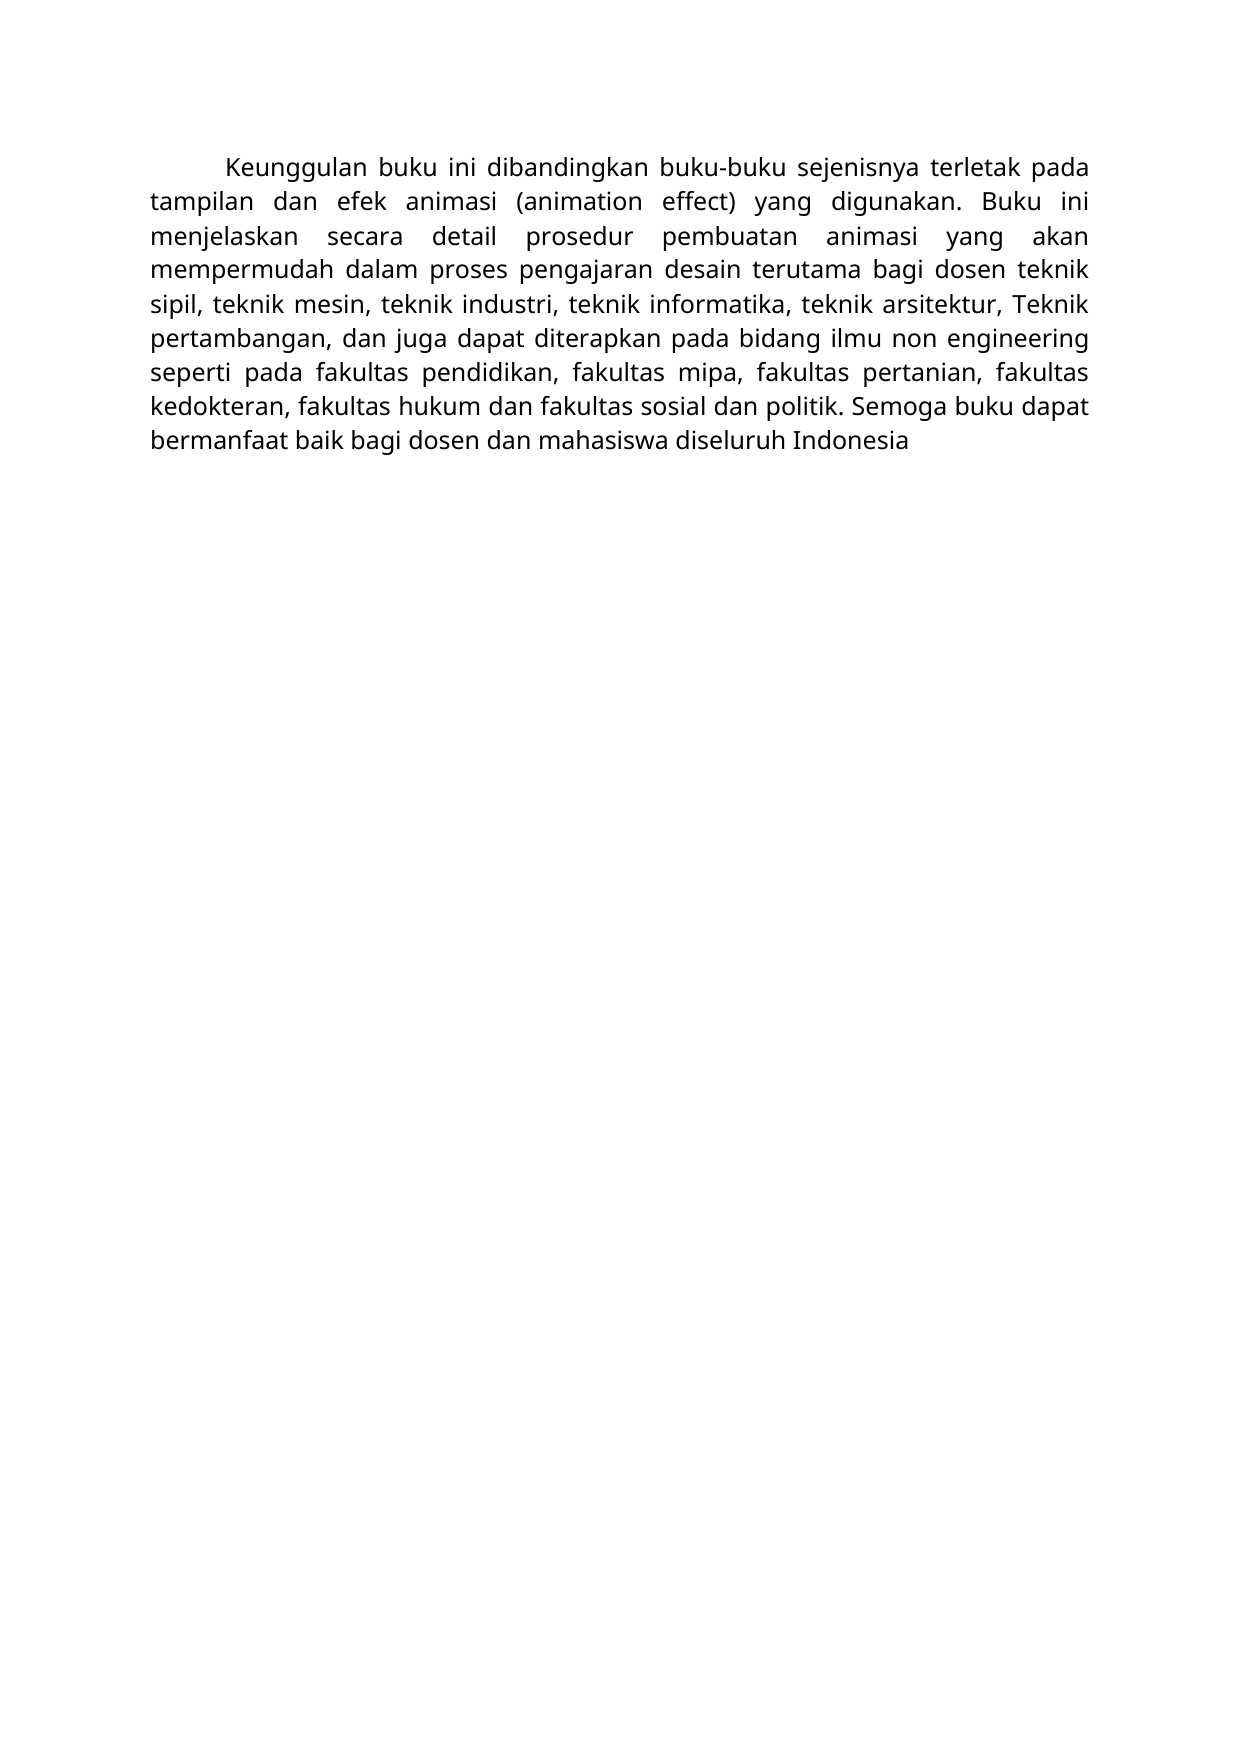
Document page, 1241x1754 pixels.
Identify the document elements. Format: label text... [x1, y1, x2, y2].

text Keunggulan buku ini dibandingkan buku-buku sejenisnya terletak pada tampilan dan efek animasi (animation effect) yang digunakan. Buku ini menjelaskan secara detail prosedur pembuatan animasi yang akan mempermudah dalam proses pengajaran desain terutama bagi dosen teknik sipil, teknik mesin, teknik industri, teknik informatika, teknik arsitektur, Teknik pertambangan, dan juga dapat diterapkan pada bidang ilmu non engineering seperti pada fakultas pendidikan, fakultas mipa, fakultas pertanian, fakultas kedokteran, fakultas hukum dan fakultas sosial dan politik. Semoga buku dapat bermanfaat baik bagi dosen dan mahasiswa diseluruh Indonesia [150, 150, 1090, 457]
